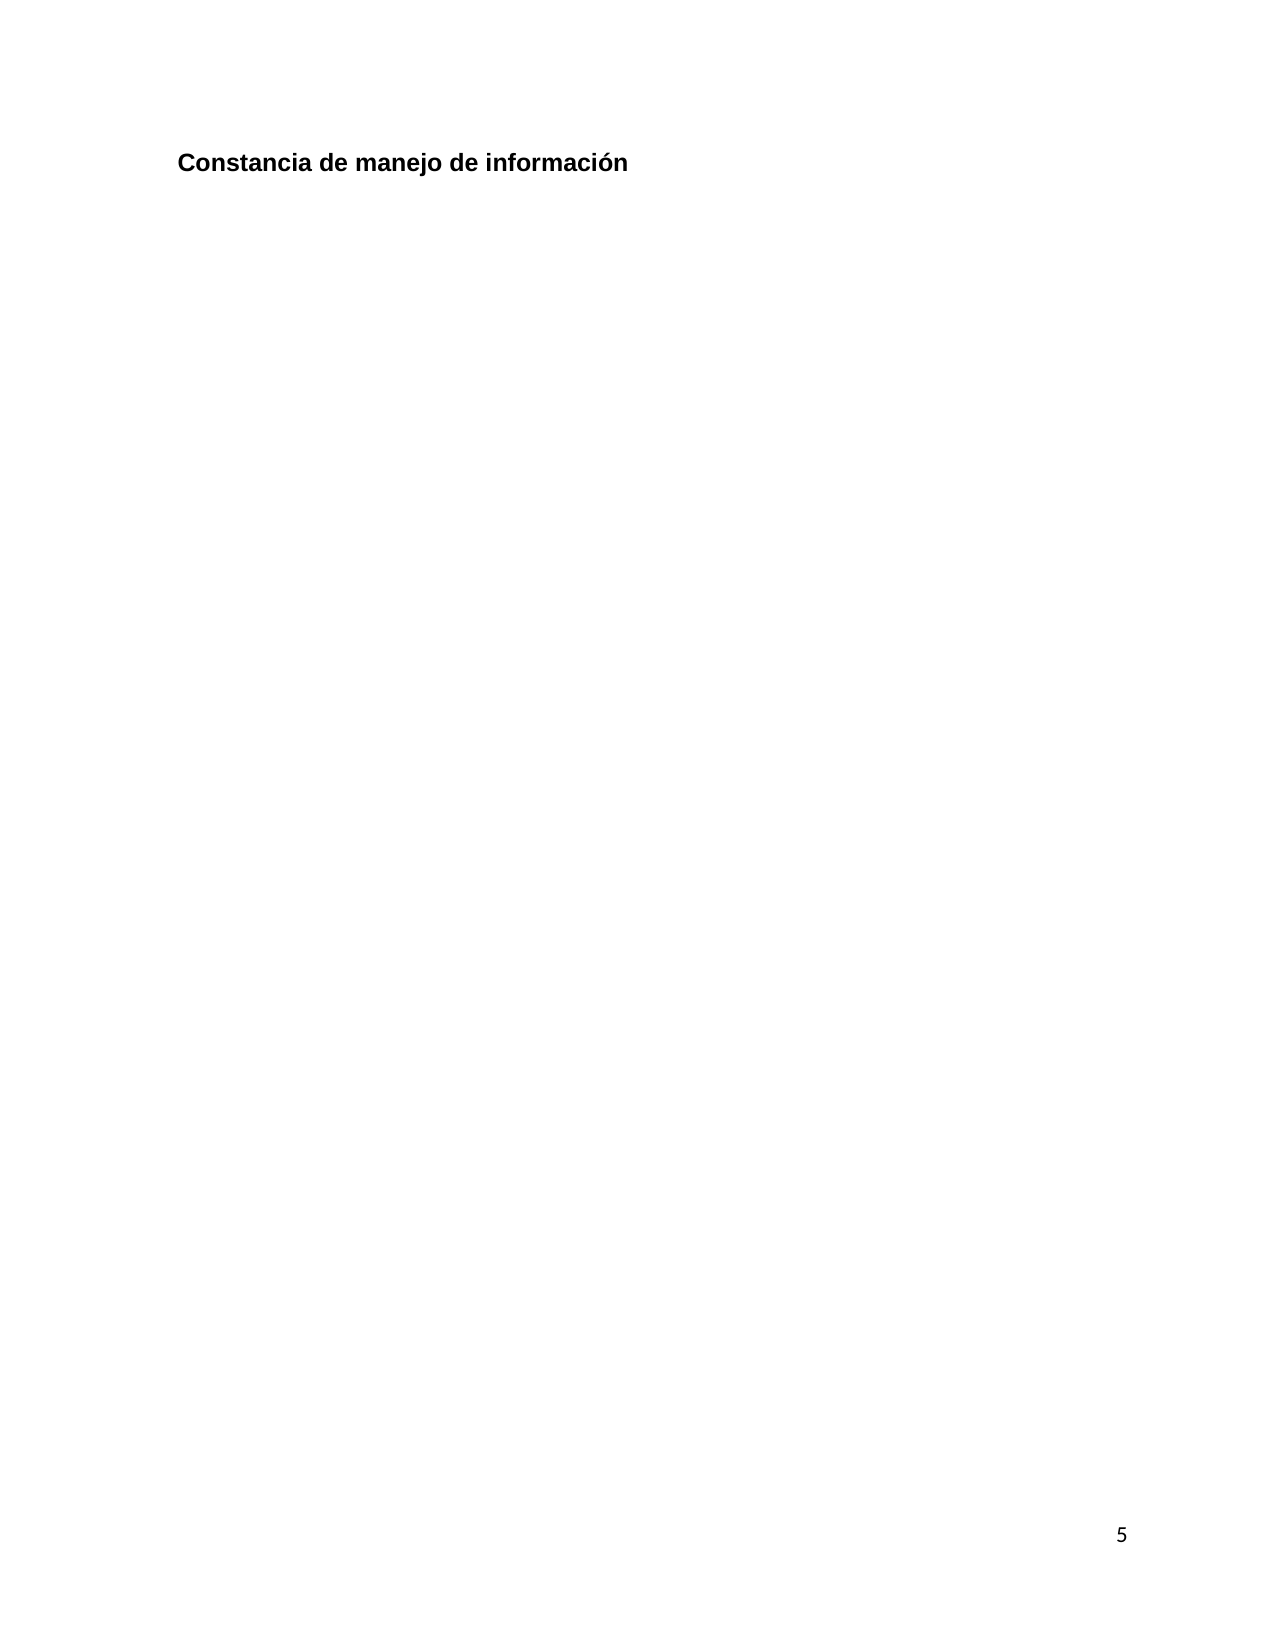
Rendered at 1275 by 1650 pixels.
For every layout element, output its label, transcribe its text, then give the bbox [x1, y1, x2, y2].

text Constancia de manejo de información [177, 148, 1127, 176]
